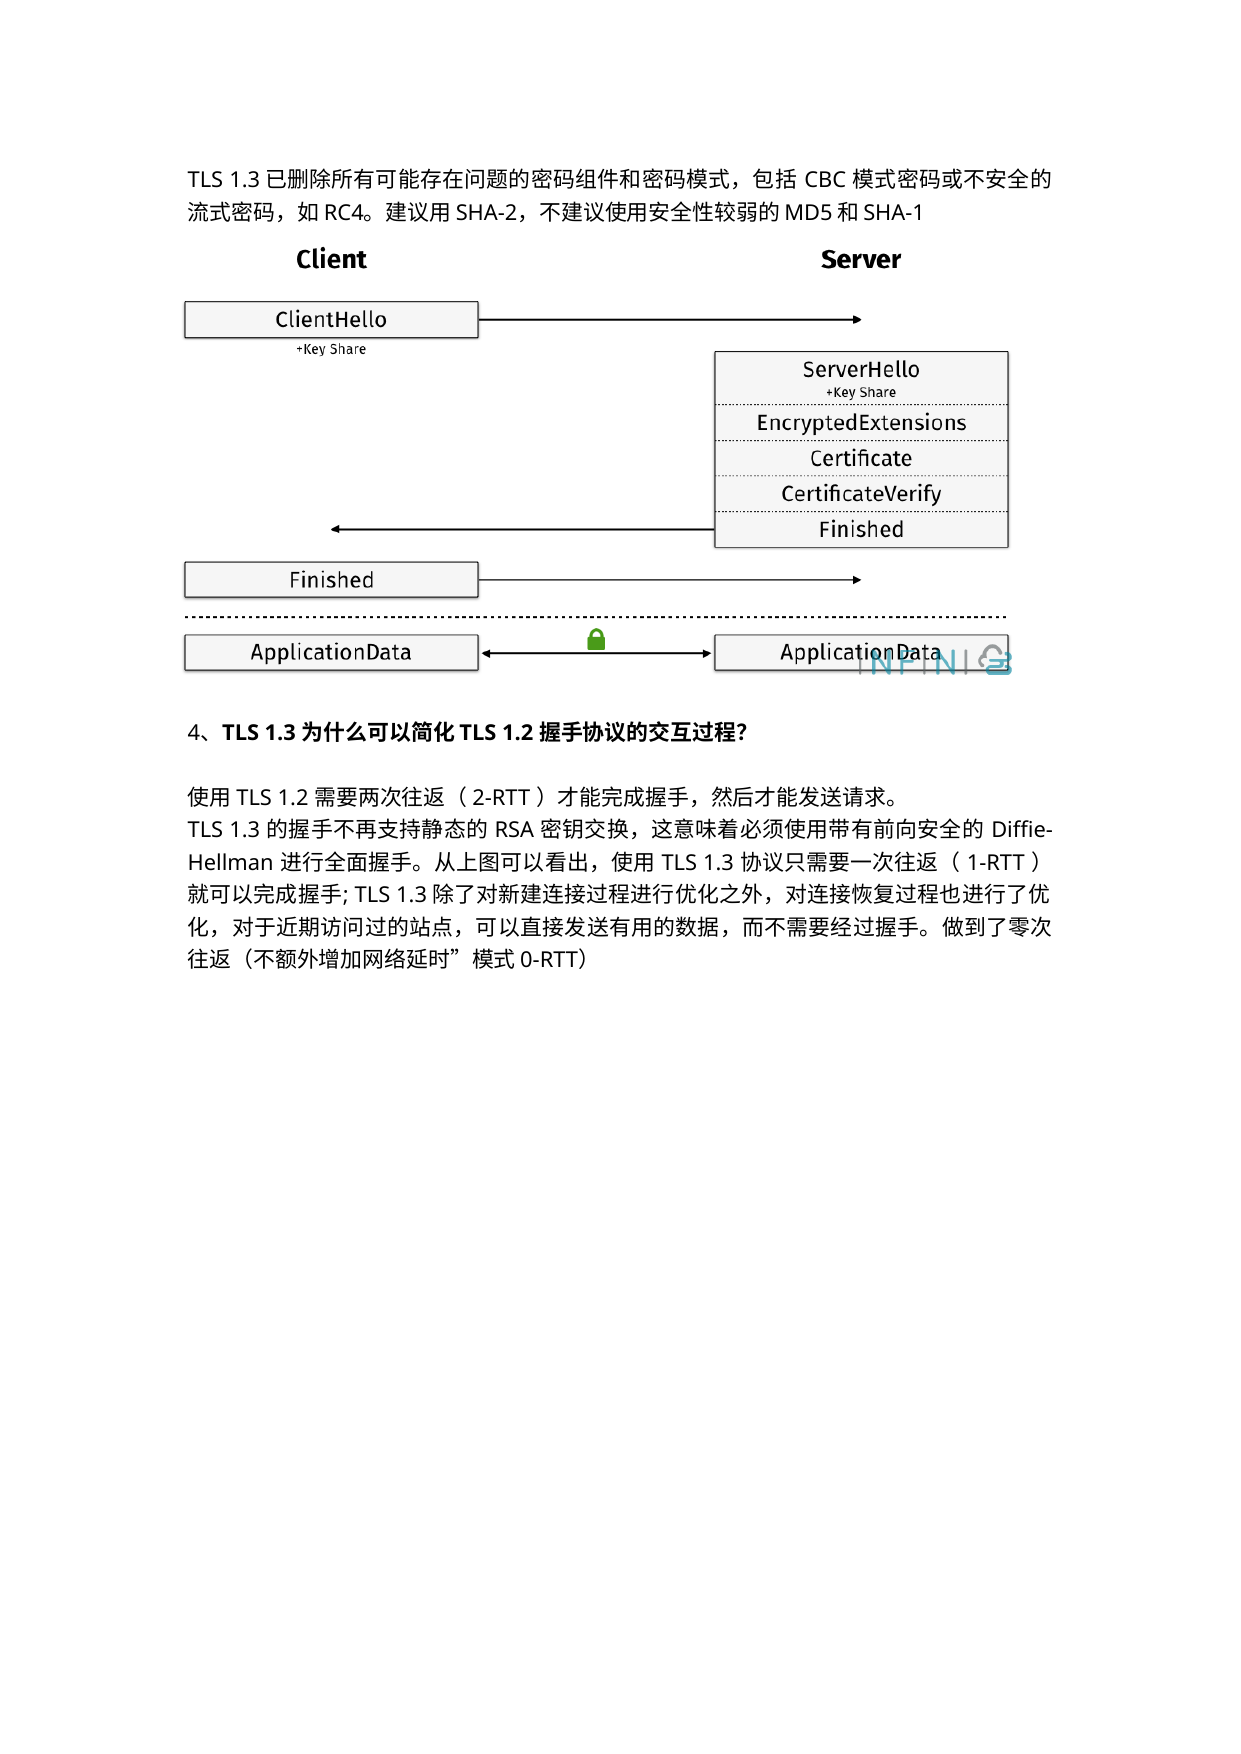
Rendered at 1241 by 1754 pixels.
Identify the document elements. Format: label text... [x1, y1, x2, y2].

text 4、TLS 1.3 为什么可以简化TLS 1.2 握手协议的交互过程？ [187, 389, 1053, 747]
text TLS 1.3已删除所有可能存在问题的密码组件和密码模式，包括CBC 模式密码或不安全的流式密码，如 RC4。建议用SHA-2，不建议使用安全性较弱的MD5和SHA-1 [187, 162, 1053, 227]
picture [163, 228, 1026, 688]
text 使用 TLS 1.2 需要两次往返（ 2-RTT ）才能完成握手，然后才能发送请求。 [187, 779, 1053, 812]
text TLS 1.3 的握手不再支持静态的 RSA 密钥交换，这意味着必须使用带有前向安全的 Diffie-Hellman 进行全面握手。从上图可以看出，使用 TLS 1.3 协议只需要一次往返（ 1-RTT ）就可以完成握手; TLS 1.3除了对新建连接过程进行优化之外，对连接恢复过程也进行了优化，对于近期访问过的站点，可以直接发送有用的数据，而不需要经过握手。做到了零次往返（不额外增加网络延时”模式0-RTT） [187, 812, 1053, 974]
